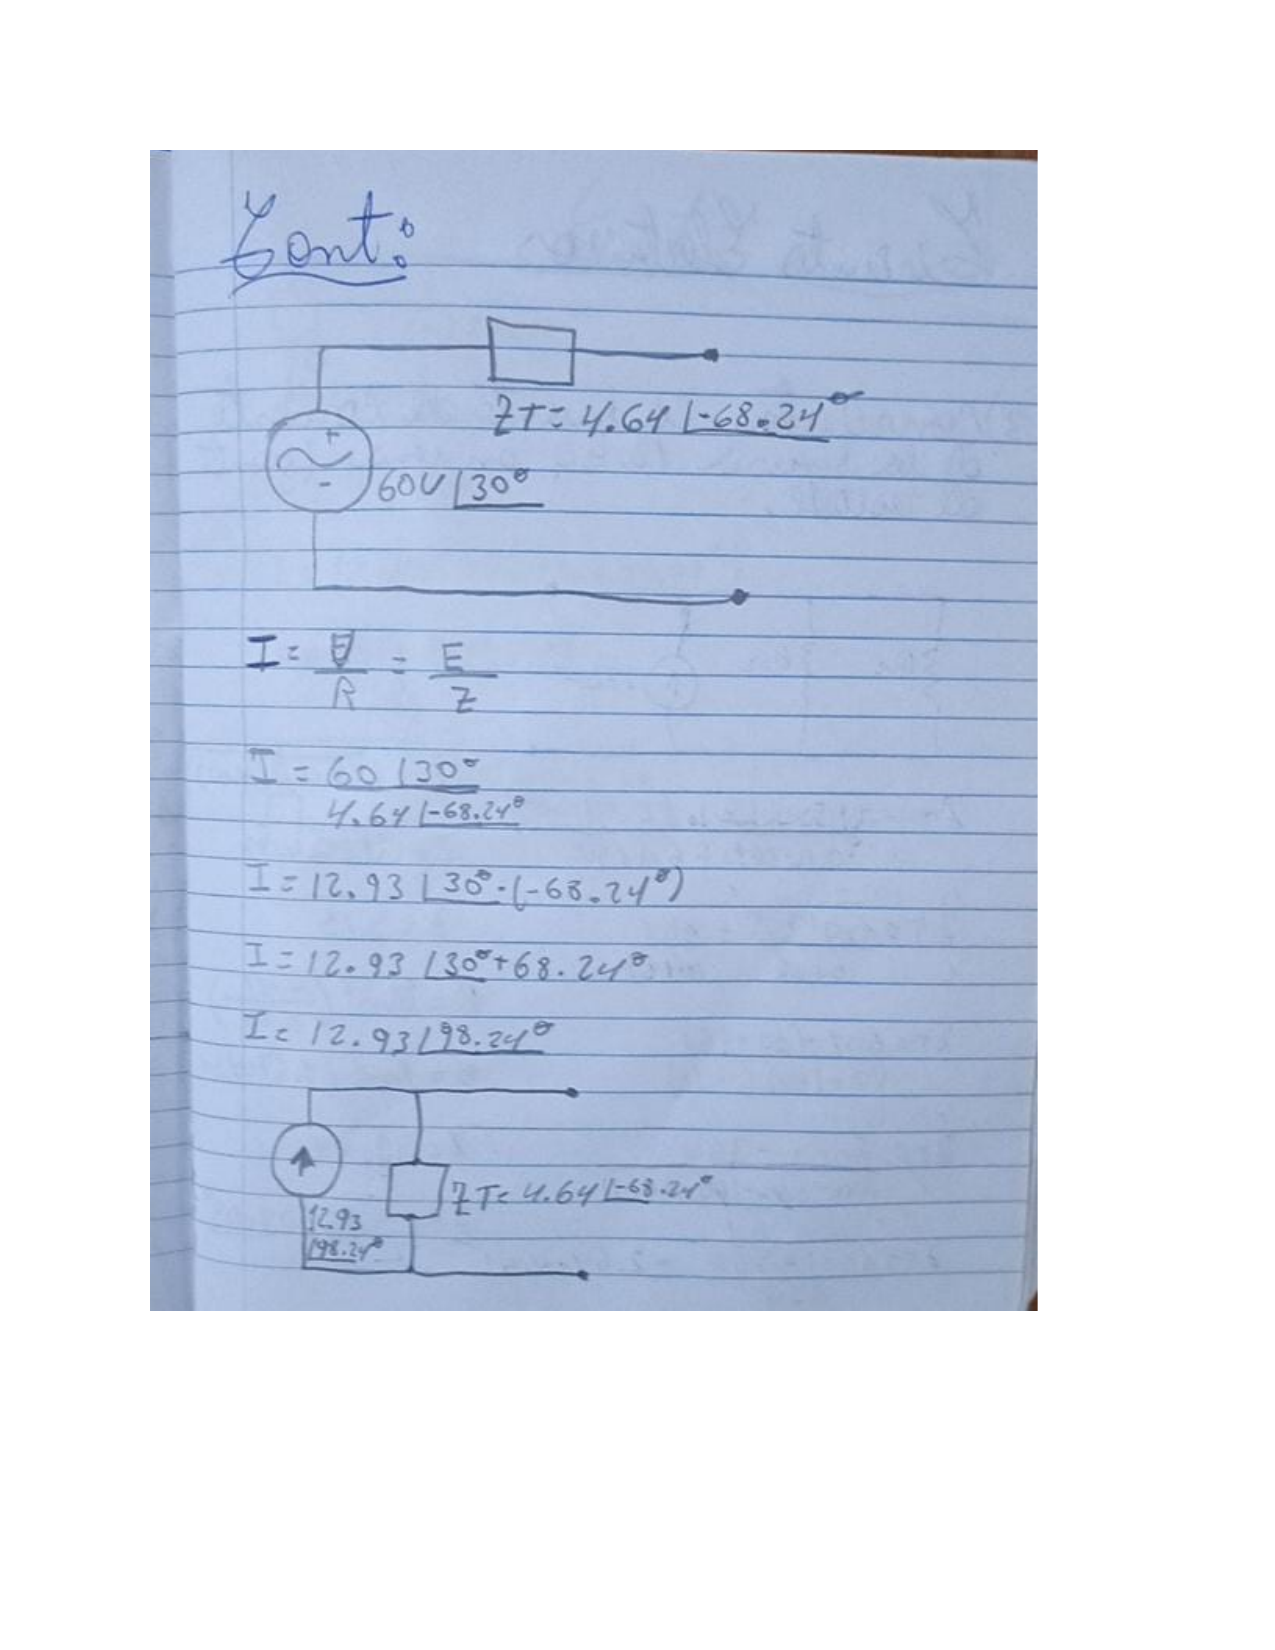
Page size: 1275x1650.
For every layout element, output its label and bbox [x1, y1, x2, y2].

picture [150, 150, 1038, 1311]
